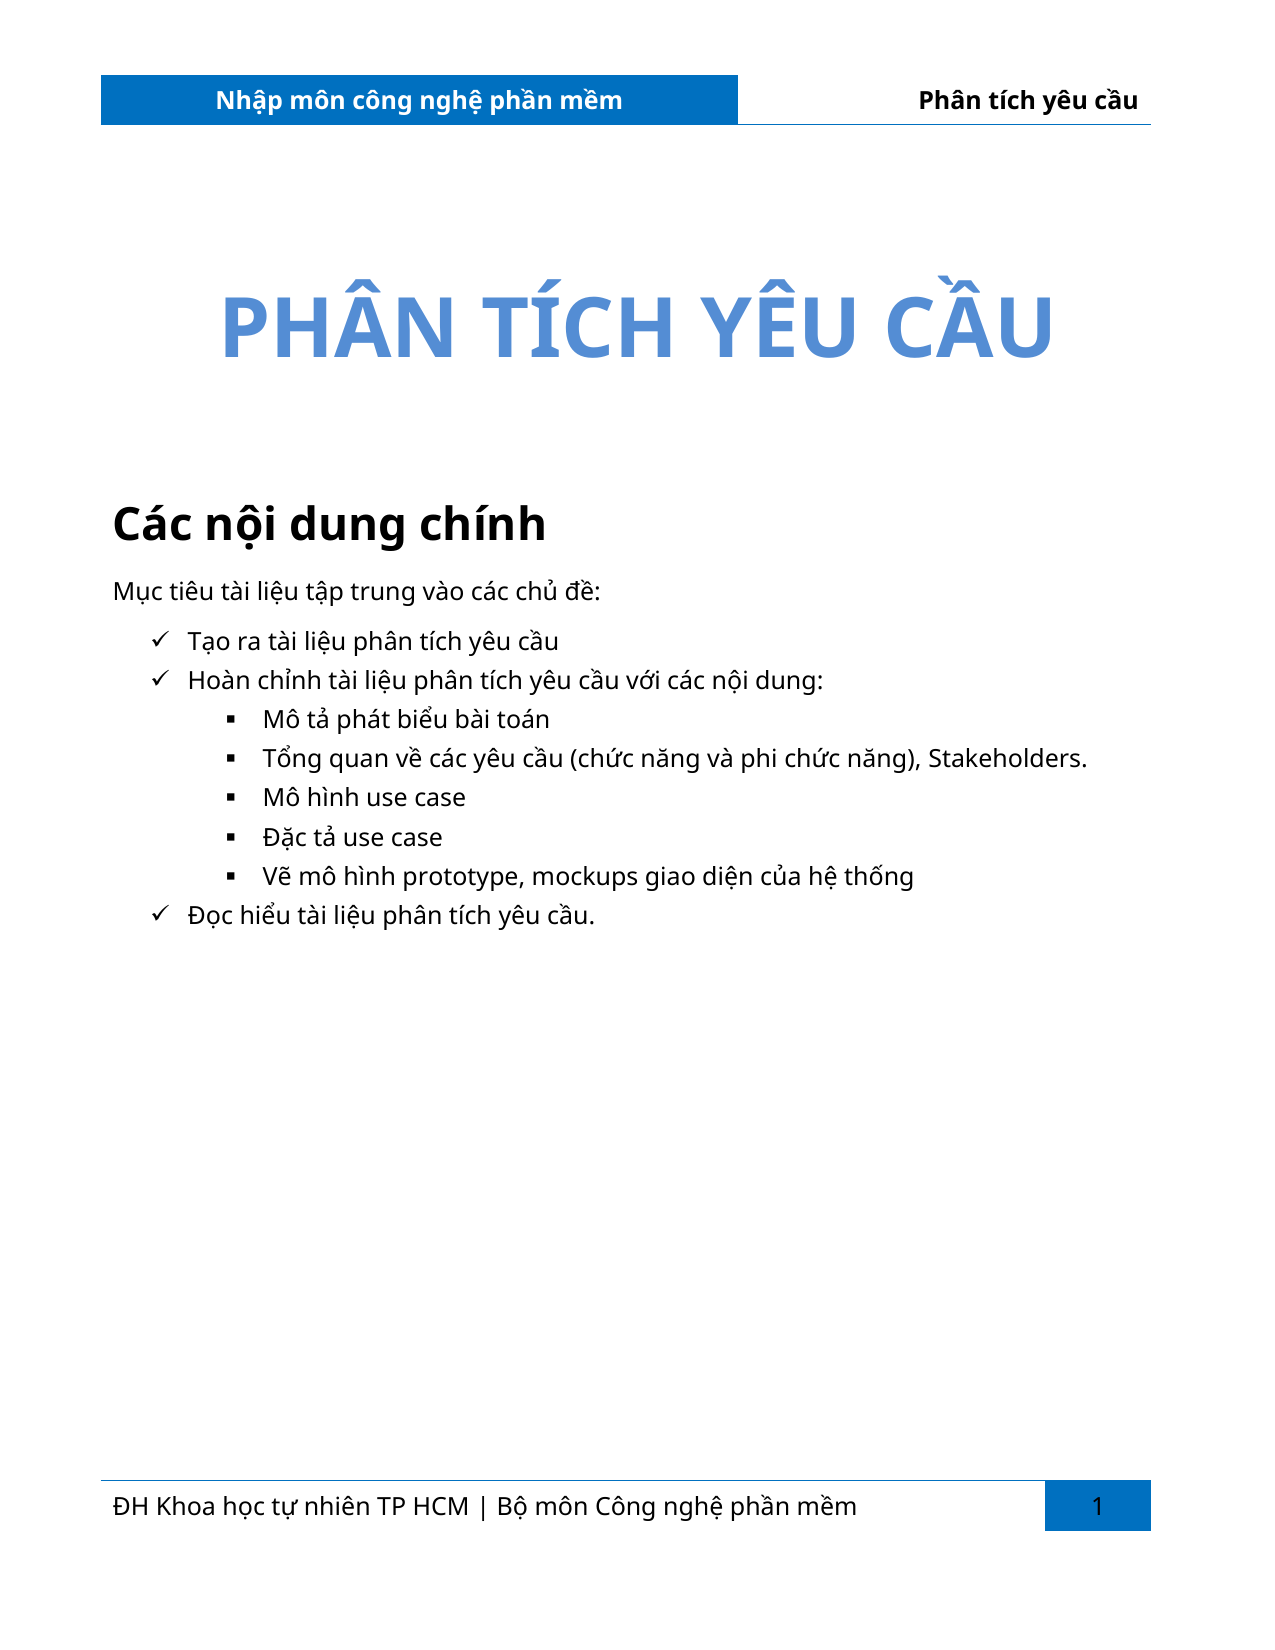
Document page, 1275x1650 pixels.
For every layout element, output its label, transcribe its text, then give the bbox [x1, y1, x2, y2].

subtitle Các nội dung chính [112, 492, 1162, 554]
list Đặc tả use case [225, 819, 1162, 853]
list Hoàn chỉnh tài liệu phân tích yêu cầu với các nội dung: [150, 663, 1162, 697]
text Mục tiêu tài liệu tập trung vào các chủ đề: [112, 574, 1162, 608]
list Vẽ mô hình prototype, mockups giao diện của hệ thống [225, 858, 1162, 892]
text PHÂN TÍCH YÊU CẦU [112, 269, 1162, 382]
list Tạo ra tài liệu phân tích yêu cầu [150, 623, 1162, 657]
list Mô tả phát biểu bài toán [225, 702, 1162, 736]
list Mô hình use case [225, 780, 1162, 814]
list Tổng quan về các yêu cầu (chức năng và phi chức năng), Stakeholders. [225, 741, 1162, 775]
list Đọc hiểu tài liệu phân tích yêu cầu. [150, 898, 1162, 932]
